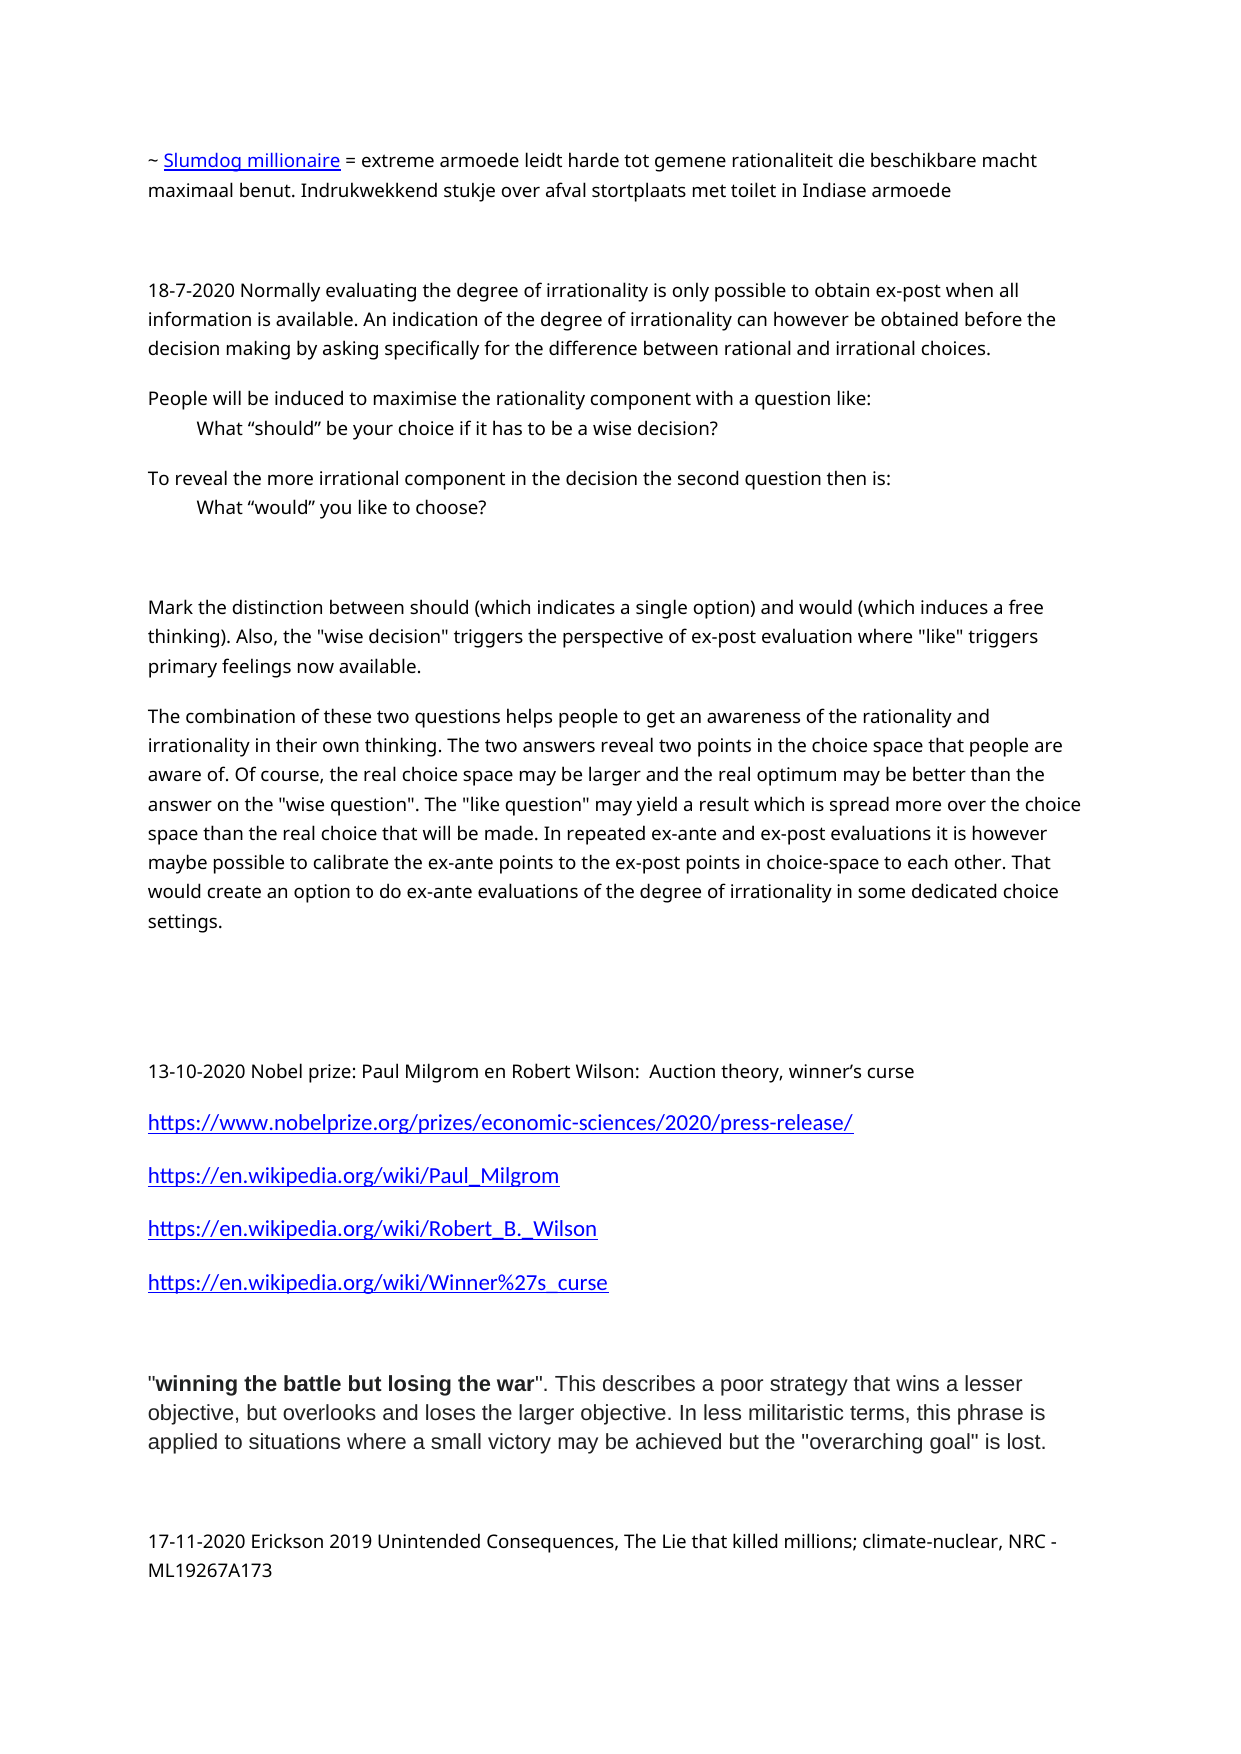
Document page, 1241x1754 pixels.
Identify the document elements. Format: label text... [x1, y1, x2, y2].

text The combination of these two questions helps people to get an awareness of the rationality and irrationality in their own thinking. The two answers reveal two points in the choice space that people are aware of. Of course, the real choice space may be larger and the real optimum may be better than the answer on the "wise question". The "like question" may yield a result which is spread more over the choice space than the real choice that will be made. In repeated ex-ante and ex-post evaluations it is however maybe possible to calibrate the ex-ante points to the ex-post points in choice-space to each other. That would create an option to do ex-ante evaluations of the degree of irrationality in some dedicated choice settings. [148, 703, 1093, 934]
text 13-10-2020 Nobel prize: Paul Milgrom en Robert Wilson: Auction theory, winner’s curse [148, 1058, 1093, 1084]
text ~ Slumdog millionaire = extreme armoede leidt harde tot gemene rationaliteit die beschikbare macht maximaal benut. Indrukwekkend stukje over afval stortplaats met toilet in Indiase armoede [148, 148, 1093, 202]
text 17-11-2020 Erickson 2019 Unintended Consequences, The Lie that killed millions; climate-nuclear, NRC - ML19267A173 [148, 1528, 1093, 1583]
text https://en.wikipedia.org/wiki/Robert_B._Wilson [148, 1214, 1093, 1243]
text https://en.wikipedia.org/wiki/Paul_Milgrom [148, 1162, 1093, 1189]
text People will be induced to maximise the rationality component with a question like: What “should” be your choice if it has to be a wise decision? [148, 386, 1093, 441]
text https://www.nobelprize.org/prizes/economic-sciences/2020/press-release/ [148, 1108, 1093, 1137]
text "winning the battle but losing the war". This describes a poor strategy that wins a lesser objective, but overlooks and loses the larger objective. In less militaristic terms, this phrase is applied to situations where a small victory may be achieved but the "overarching goal" is lost. [148, 1371, 1093, 1454]
text Mark the distinction between should (which indicates a single option) and would (which induces a free thinking). Also, the "wise decision" triggers the perspective of ex-post evaluation where "like" triggers primary feelings now available. [148, 594, 1093, 679]
text To reveal the more irrational component in the decision the second question then is: What “would” you like to choose? [148, 465, 1093, 520]
text https://en.wikipedia.org/wiki/Winner%27s_curse [148, 1268, 1093, 1296]
text 18-7-2020 Normally evaluating the degree of irrationality is only possible to obtain ex-post when all information is available. An indication of the degree of irrationality can however be obtained before the decision making by asking specifically for the difference between rational and irrational choices. [148, 277, 1093, 361]
